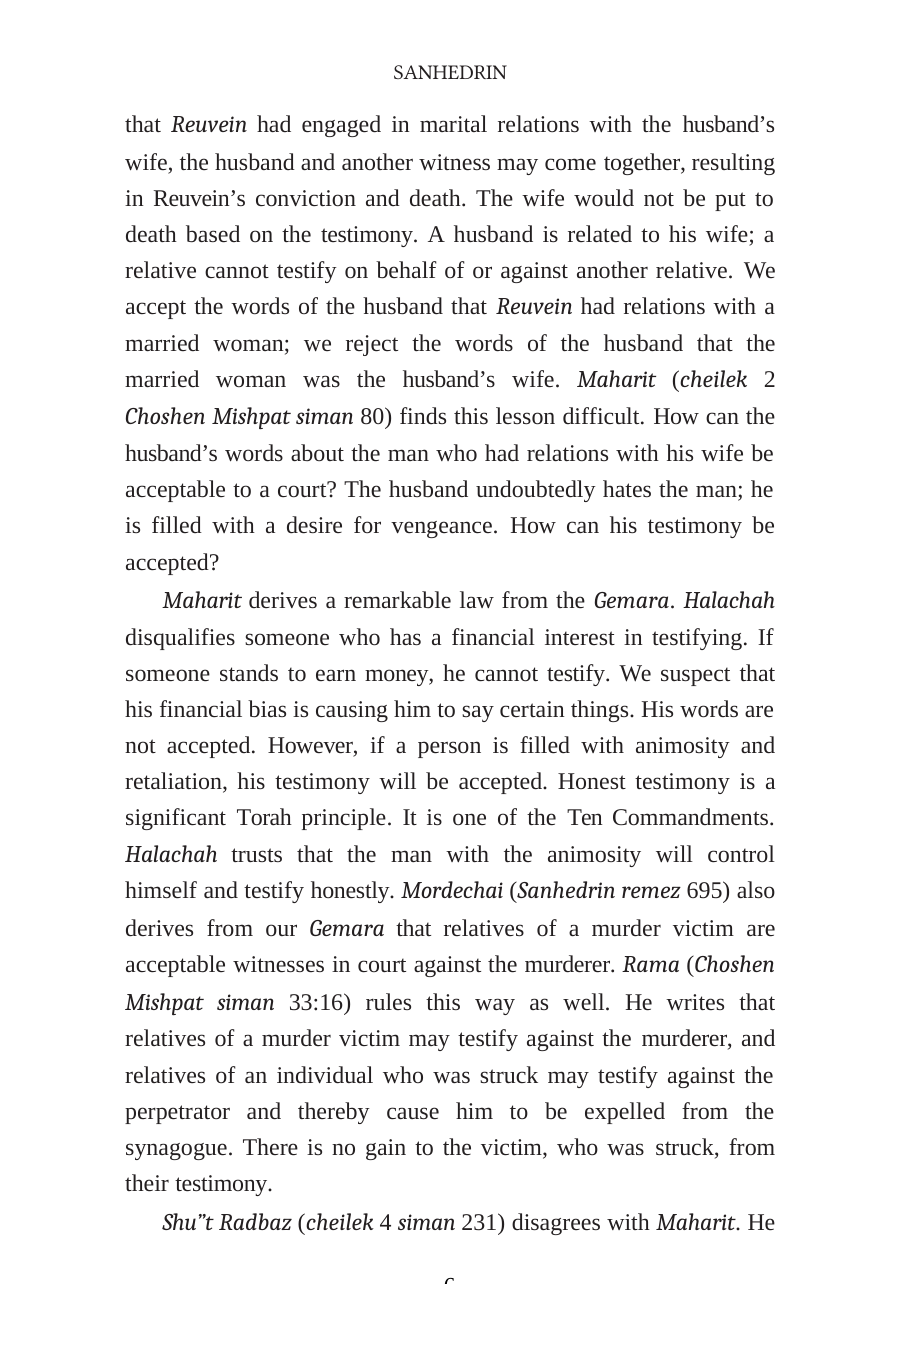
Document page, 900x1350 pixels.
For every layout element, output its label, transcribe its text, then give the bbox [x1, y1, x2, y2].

text SANHEDRIN [163, 61, 737, 84]
text Maharit derives a remarkable law from the Gemara. Halachah disqualifies someone who has a financial interest in testifying. If someone stands to earn money, he cannot testify. We suspect that his financial bias is causing him to say certain things. His words are not accepted. However, if a person is filled with animosity and retaliation, his testimony will be accepted. Honest testimony is a significant Torah principle. It is one of the Ten Commandments. Halachah trusts that the man with the animosity will control himself and testify honestly. Mordechai (Sanhedrin remez 695) also derives from our Gemara that relatives of a murder victim are acceptable witnesses in court against the murderer. Rama (Choshen Mishpat siman 33:16) rules this way as well. He writes that relatives of a murder victim may testify against the murderer, and relatives of an individual who was struck may testify against the perpetrator and thereby cause him to be expelled from the synagogue. There is no gain to the victim, who was struck, from their testimony. [125, 586, 775, 1197]
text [125, 1208, 775, 1236]
text that Reuvein had engaged in marital relations with the husband’s wife, the husband and another witness may come together, resulting in Reuvein’s conviction and death. The wife would not be put to death based on the testimony. A husband is related to his wife; a relative cannot testify on behalf of or against another relative. We accept the words of the husband that Reuvein had relations with a married woman; we reject the words of the husband that the married woman was the husband’s wife. Maharit (cheilek 2 Choshen Mishpat siman 80) finds this lesson difficult. How can the husband’s words about the man who had relations with his wife be acceptable to a court? The husband undoubtedly hates the man; he is filled with a desire for vengeance. How can his testimony be accepted? [125, 111, 775, 575]
